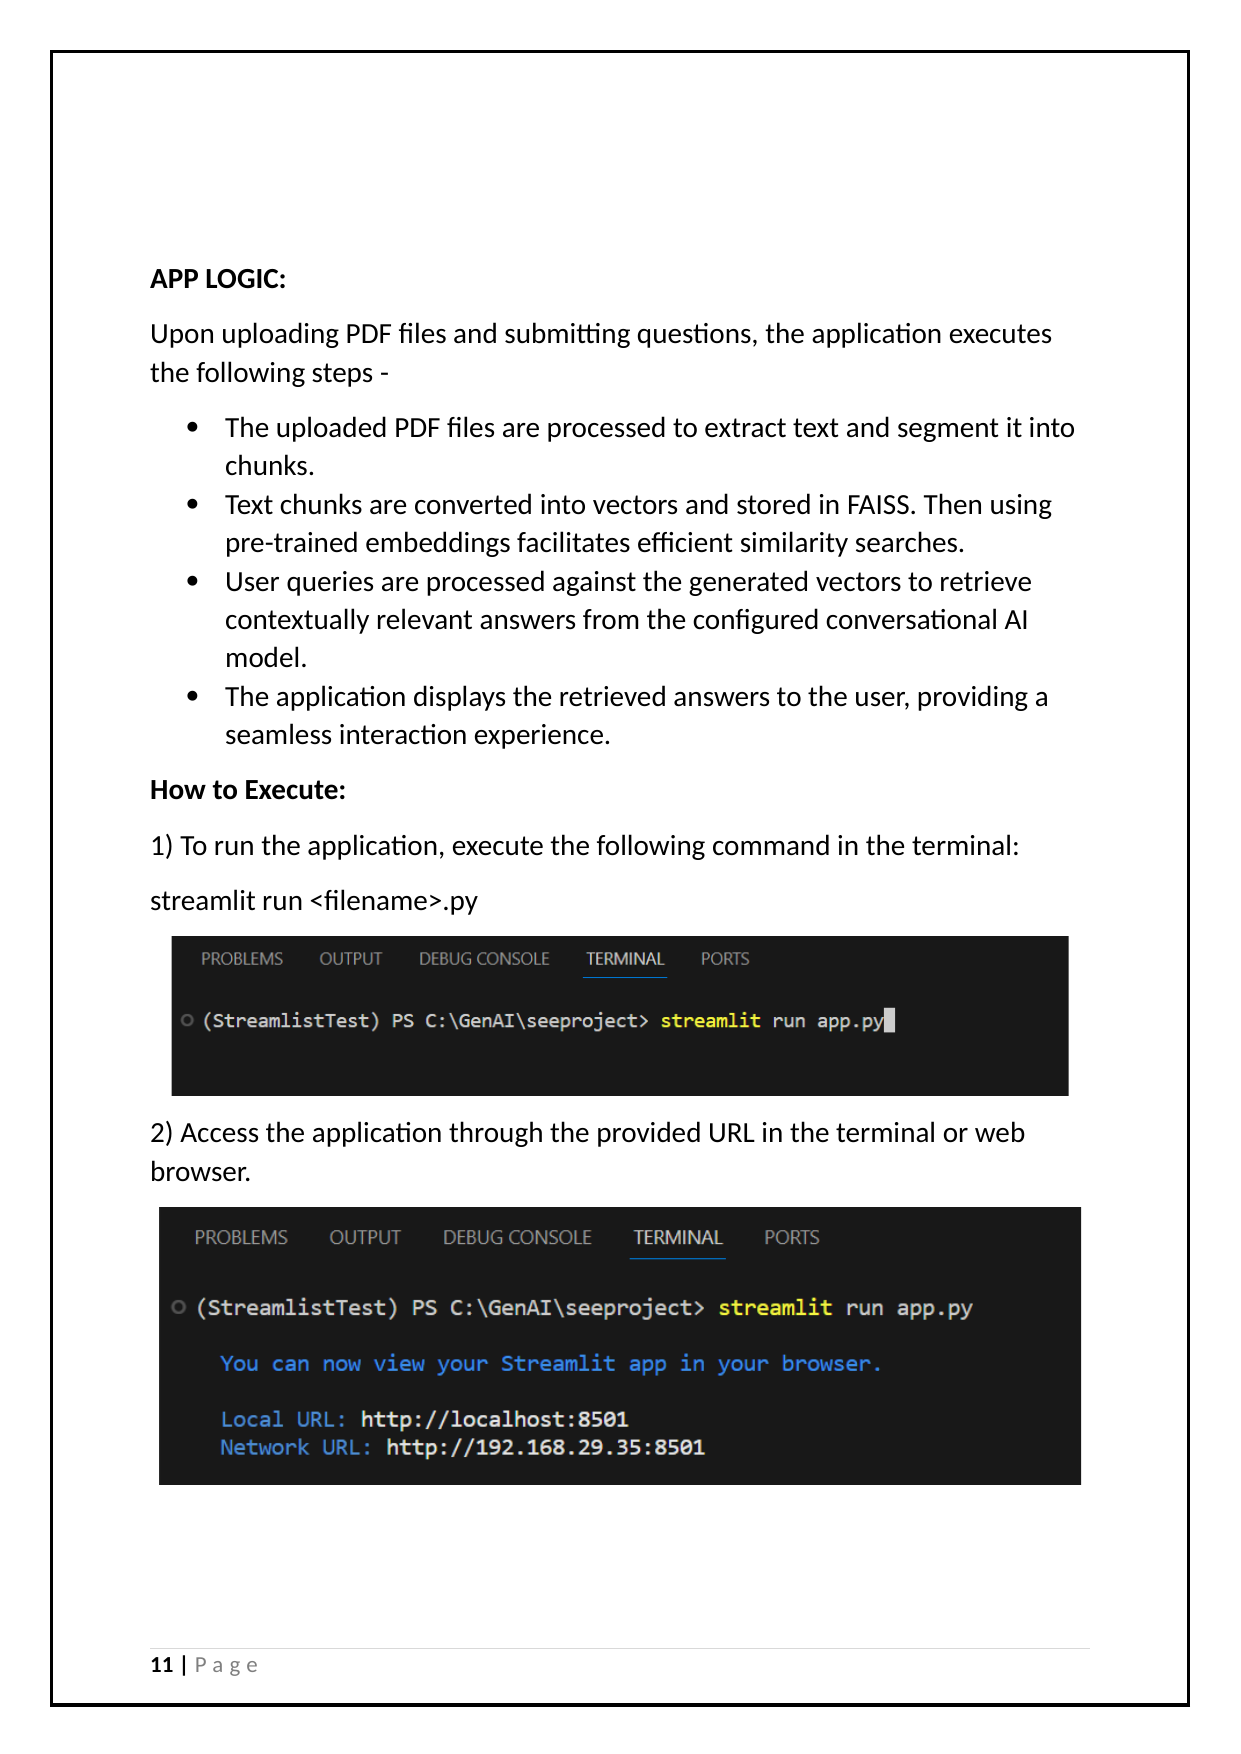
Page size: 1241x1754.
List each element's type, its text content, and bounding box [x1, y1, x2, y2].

picture [159, 1207, 1082, 1485]
list User queries are processed against the generated vectors to retrieve contextually relevant answers from the configured conversational AI model. [187, 563, 1090, 675]
list The uploaded PDF files are processed to extract text and segment it into chunks. [187, 409, 1090, 483]
text Upon uploading PDF files and submitting questions, the application executes the following steps - [150, 315, 1090, 389]
text 2) Access the application through the provided URL in the terminal or web browser. [150, 1114, 1090, 1188]
picture [171, 936, 1069, 1096]
list Text chunks are converted into vectors and stored in FAISS. Then using pre-trained embeddings facilitates efficient similarity searches. [187, 486, 1090, 560]
text APP LOGIC: [150, 260, 1090, 296]
text 1) To run the application, execute the following command in the terminal: [150, 827, 1090, 862]
text How to Execute: [150, 771, 1090, 807]
list The application displays the retrieved answers to the user, providing a seamless interaction experience. [187, 678, 1090, 752]
text streamlit run <filename>.py [150, 882, 1090, 917]
